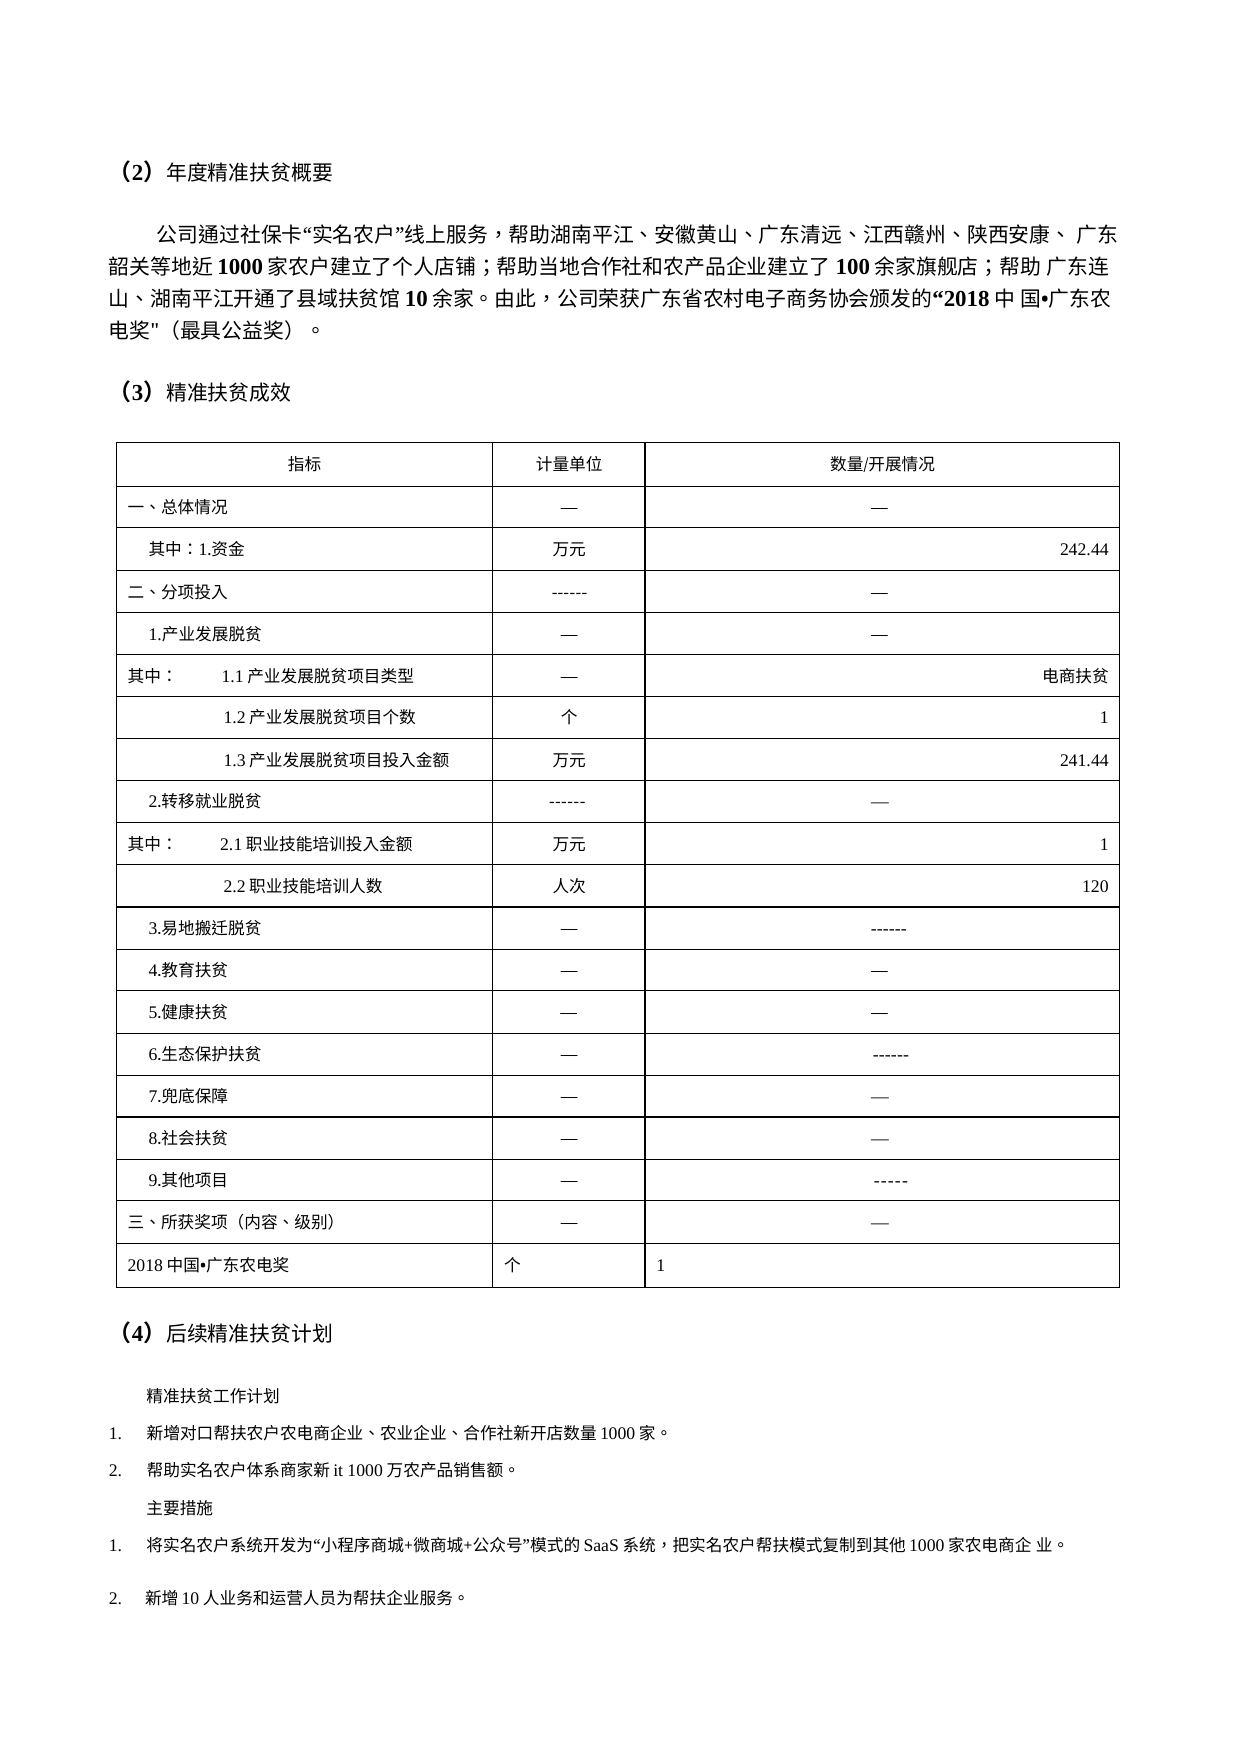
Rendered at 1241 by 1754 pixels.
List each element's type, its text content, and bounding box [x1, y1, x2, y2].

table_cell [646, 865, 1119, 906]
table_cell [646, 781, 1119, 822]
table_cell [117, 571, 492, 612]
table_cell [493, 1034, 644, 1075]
list 新增对口帮扶农户农电商企业、农业企业、合作社新开店数量1000家。 [109, 1415, 1127, 1446]
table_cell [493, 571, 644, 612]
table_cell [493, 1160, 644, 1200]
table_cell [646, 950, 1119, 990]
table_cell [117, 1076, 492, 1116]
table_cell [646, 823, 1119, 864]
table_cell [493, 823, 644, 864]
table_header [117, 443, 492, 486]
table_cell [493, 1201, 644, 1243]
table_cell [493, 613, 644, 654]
text 主要措施 [109, 1489, 1127, 1520]
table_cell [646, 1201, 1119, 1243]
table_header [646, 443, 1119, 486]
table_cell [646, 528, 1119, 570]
text （4）后续精准扶贫计划 [109, 1317, 1127, 1348]
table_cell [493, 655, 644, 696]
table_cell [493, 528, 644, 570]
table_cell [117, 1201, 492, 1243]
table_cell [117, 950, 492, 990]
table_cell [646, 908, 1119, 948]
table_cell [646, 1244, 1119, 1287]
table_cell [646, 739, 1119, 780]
text 公司通过社保卡“实名农户”线上服务，帮助湖南平江、安徽黄山、广东清远、江西赣州、陕西安康、 广东韶关等地近1000家农户建立了个人店铺；帮助当地合作社和农产品企业建立了 100余家旗舰店；帮助 广东连山、湖南平江开通了县域扶贫馆10余家。由此，公司荣获广东省农村电子商务协会颁发的“2018中 国•广东农电奖"（最具公益奖）。 [109, 217, 1127, 345]
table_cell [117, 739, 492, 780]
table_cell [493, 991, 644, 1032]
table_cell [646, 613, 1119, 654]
list 将实名农户系统开发为“小程序商城+微商城+公众号”模式的SaaS系统，把实名农户帮扶模式复制到其他1000家农电商企 业。 [109, 1527, 1127, 1558]
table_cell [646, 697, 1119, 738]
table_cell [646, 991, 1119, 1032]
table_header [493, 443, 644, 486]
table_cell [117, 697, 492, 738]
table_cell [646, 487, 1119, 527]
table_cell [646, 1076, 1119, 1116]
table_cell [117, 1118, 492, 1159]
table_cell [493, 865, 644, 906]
list 新增10人业务和运营人员为帮扶企业服务。 [109, 1587, 1127, 1609]
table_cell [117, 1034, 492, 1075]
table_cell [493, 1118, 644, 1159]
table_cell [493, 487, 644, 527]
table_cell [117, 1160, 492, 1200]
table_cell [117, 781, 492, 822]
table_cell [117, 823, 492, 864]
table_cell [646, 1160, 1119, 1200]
text （2）年度精准扶贫概要 [109, 156, 1127, 187]
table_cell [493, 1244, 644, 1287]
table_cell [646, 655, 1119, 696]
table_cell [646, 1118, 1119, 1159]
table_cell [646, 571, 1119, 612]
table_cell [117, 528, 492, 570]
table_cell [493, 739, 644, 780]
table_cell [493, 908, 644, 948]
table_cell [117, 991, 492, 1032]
list 帮助实名农户体系商家新it 1000万农产品销售额。 [109, 1452, 1127, 1483]
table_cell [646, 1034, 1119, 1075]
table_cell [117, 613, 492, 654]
text （3）精准扶贫成效 [109, 374, 1127, 407]
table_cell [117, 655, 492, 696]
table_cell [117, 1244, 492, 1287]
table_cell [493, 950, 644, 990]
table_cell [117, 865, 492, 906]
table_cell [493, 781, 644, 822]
text 精准扶贫工作计划 [109, 1377, 1127, 1408]
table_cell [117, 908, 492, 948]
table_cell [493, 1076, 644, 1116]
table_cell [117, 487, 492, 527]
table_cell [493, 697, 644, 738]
